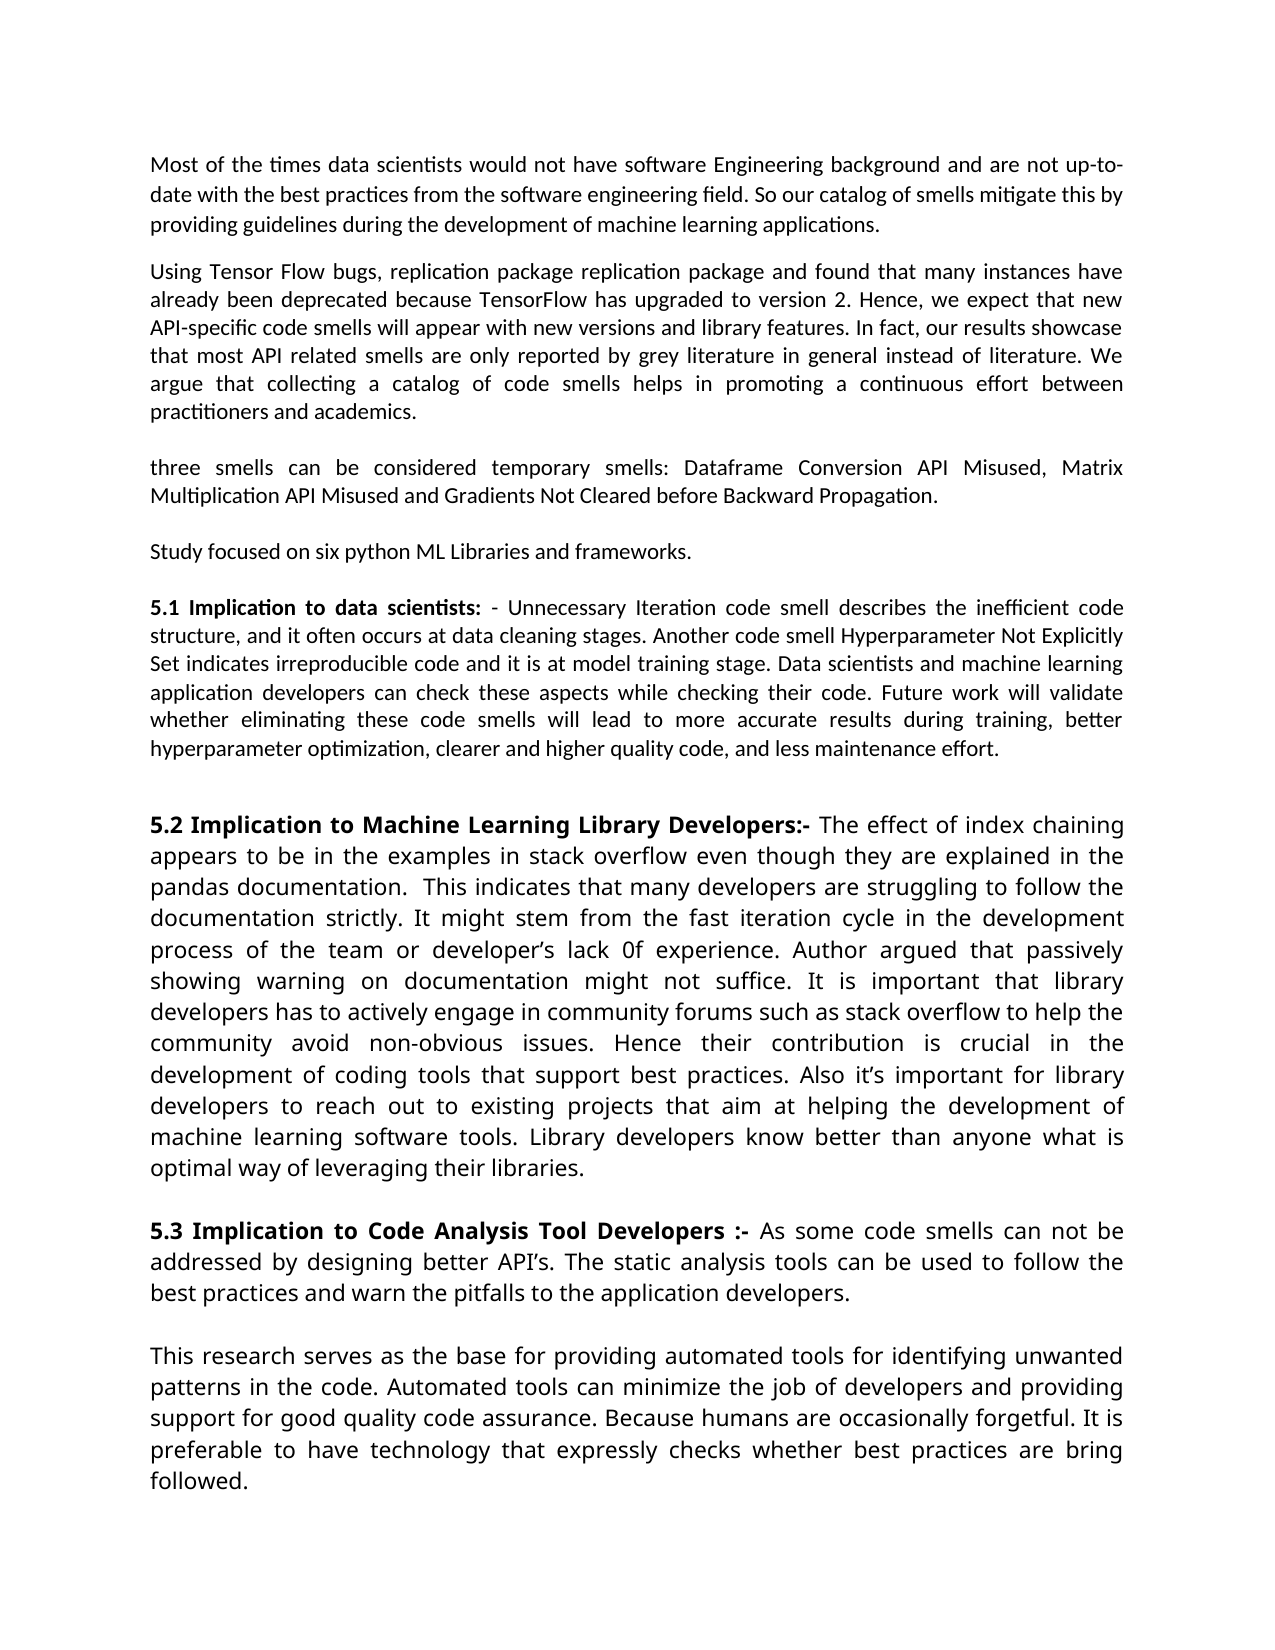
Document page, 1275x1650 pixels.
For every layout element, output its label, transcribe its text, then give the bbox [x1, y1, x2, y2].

text Study focused on six python ML Libraries and frameworks. [150, 537, 1125, 566]
text Using Tensor Flow bugs, replication package replication package and found that many instances have already been deprecated because TensorFlow has upgraded to version 2. Hence, we expect that new API-specific code smells will appear with new versions and library features. In fact, our results showcase that most API related smells are only reported by grey literature in general instead of literature. We argue that collecting a catalog of code smells helps in promoting a continuous effort between practitioners and academics. [150, 257, 1125, 425]
text This research serves as the base for providing automated tools for identifying unwanted patterns in the code. Automated tools can minimize the job of developers and providing support for good quality code assurance. Because humans are occasionally forgetful. It is preferable to have technology that expressly checks whether best practices are bring followed. [150, 1340, 1125, 1496]
text Most of the times data scientists would not have software Engineering background and are not up-to-date with the best practices from the software engineering field. So our catalog of smells mitigate this by providing guidelines during the development of machine learning applications. [150, 150, 1125, 238]
text 5.2 Implication to Machine Learning Library Developers:- The effect of index chaining appears to be in the examples in stack overflow even though they are explained in the pandas documentation. This indicates that many developers are struggling to follow the documentation strictly. It might stem from the fast iteration cycle in the development process of the team or developer’s lack 0f experience. Author argued that passively showing warning on documentation might not suffice. It is important that library developers has to actively engage in community forums such as stack overflow to help the community avoid non-obvious issues. Hence their contribution is crucial in the development of coding tools that support best practices. Also it’s important for library developers to reach out to existing projects that aim at helping the development of machine learning software tools. Library developers know better than anyone what is optimal way of leveraging their libraries. [150, 808, 1125, 1183]
text 5.1 Implication to data scientists: - Unnecessary Iteration code smell describes the inefficient code structure, and it often occurs at data cleaning stages. Another code smell Hyperparameter Not Explicitly Set indicates irreproducible code and it is at model training stage. Data scientists and machine learning application developers can check these aspects while checking their code. Future work will validate whether eliminating these code smells will lead to more accurate results during training, better hyperparameter optimization, clearer and higher quality code, and less maintenance effort. [150, 593, 1125, 762]
text three smells can be considered temporary smells: Dataframe Conversion API Misused, Matrix Multiplication API Misused and Gradients Not Cleared before Backward Propagation. [150, 453, 1125, 509]
text 5.3 Implication to Code Analysis Tool Developers :- As some code smells can not be addressed by designing better API’s. The static analysis tools can be used to follow the best practices and warn the pitfalls to the application developers. [150, 1215, 1125, 1308]
